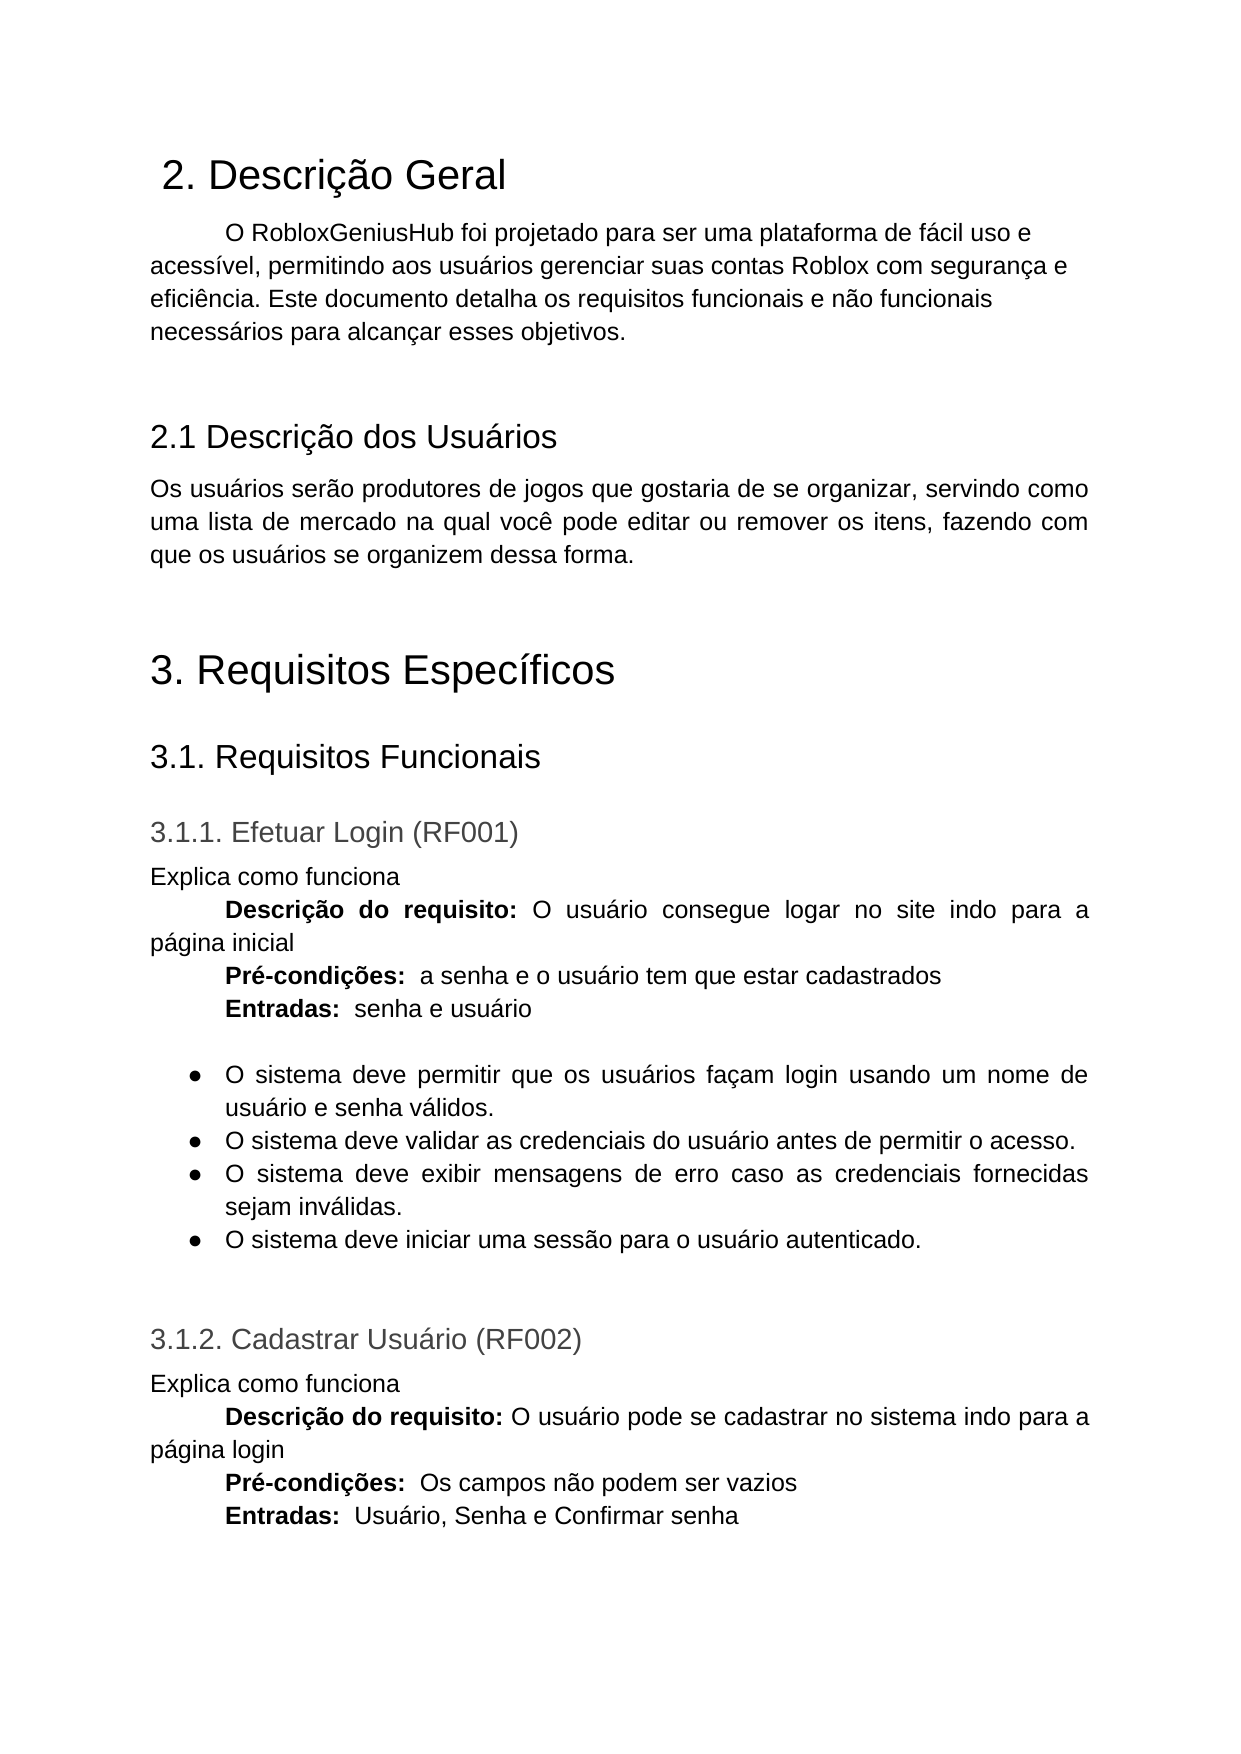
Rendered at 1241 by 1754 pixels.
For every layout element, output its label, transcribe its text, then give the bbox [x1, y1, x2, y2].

text O RobloxGeniusHub foi projetado para ser uma plataforma de fácil uso e acessível, permitindo aos usuários gerenciar suas contas Roblox com segurança e eficiência. Este documento detalha os requisitos funcionais e não funcionais necessários para alcançar esses objetivos. [150, 218, 1090, 345]
text Descrição do requisito: O usuário pode se cadastrar no sistema indo para a página login [150, 1402, 1090, 1463]
subtitle 2. Descrição Geral [150, 150, 1090, 198]
list O sistema deve permitir que os usuários façam login usando um nome de usuário e senha válidos. [187, 1060, 1090, 1122]
text Entradas: senha e usuário [150, 994, 1090, 1023]
text Os usuários serão produtores de jogos que gostaria de se organizar, servindo como uma lista de mercado na qual você pode editar ou remover os itens, fazendo com que os usuários se organizem dessa forma. [150, 474, 1090, 569]
text Descrição do requisito: O usuário consegue logar no site indo para a página inicial [150, 895, 1090, 957]
subtitle 3.1.2. Cadastrar Usuário (RF002) [150, 1322, 1090, 1355]
text Explica como funciona [150, 1369, 1090, 1397]
list O sistema deve iniciar uma sessão para o usuário autenticado. [187, 1225, 1090, 1254]
subtitle 3.1.1. Efetuar Login (RF001) [150, 815, 1090, 849]
subtitle 3. Requisitos Específicos [150, 645, 1090, 693]
list O sistema deve exibir mensagens de erro caso as credenciais fornecidas sejam inválidas. [187, 1159, 1090, 1221]
text Pré-condições: Os campos não podem ser vazios [150, 1468, 1090, 1496]
text Entradas: Usuário, Senha e Confirmar senha [150, 1501, 1090, 1529]
text Explica como funciona [150, 862, 1090, 891]
text Pré-condições: a senha e o usuário tem que estar cadastrados [150, 961, 1090, 990]
subtitle 2.1 Descrição dos Usuários [150, 417, 1090, 456]
subtitle 3.1. Requisitos Funcionais [150, 738, 1090, 776]
list O sistema deve validar as credenciais do usuário antes de permitir o acesso. [187, 1126, 1090, 1155]
